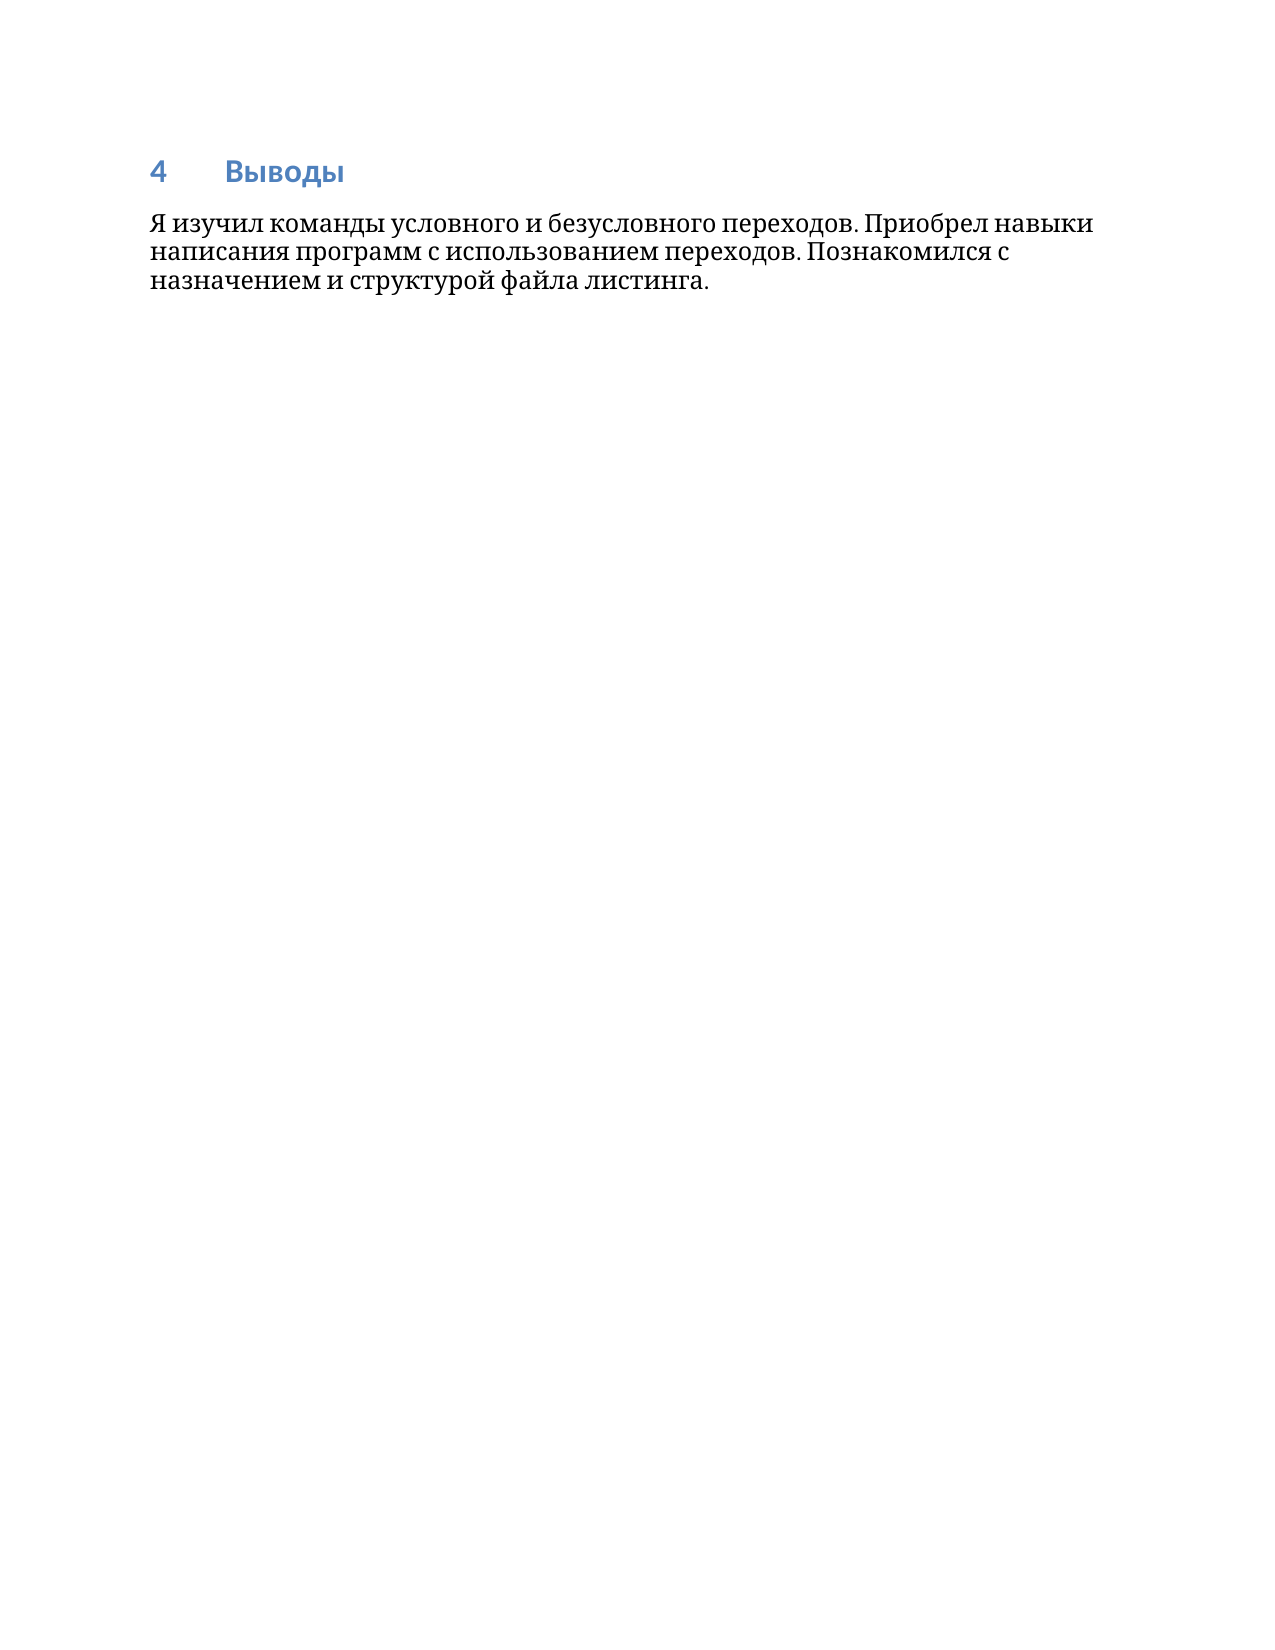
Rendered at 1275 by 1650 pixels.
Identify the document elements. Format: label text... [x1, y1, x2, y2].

subtitle 4 Выводы [150, 150, 1125, 191]
text Я изучил команды условного и безусловного переходов. Приобрел навыки написания программ с использованием переходов. Познакомился с назначением и структурой файла листинга. [150, 209, 1125, 296]
